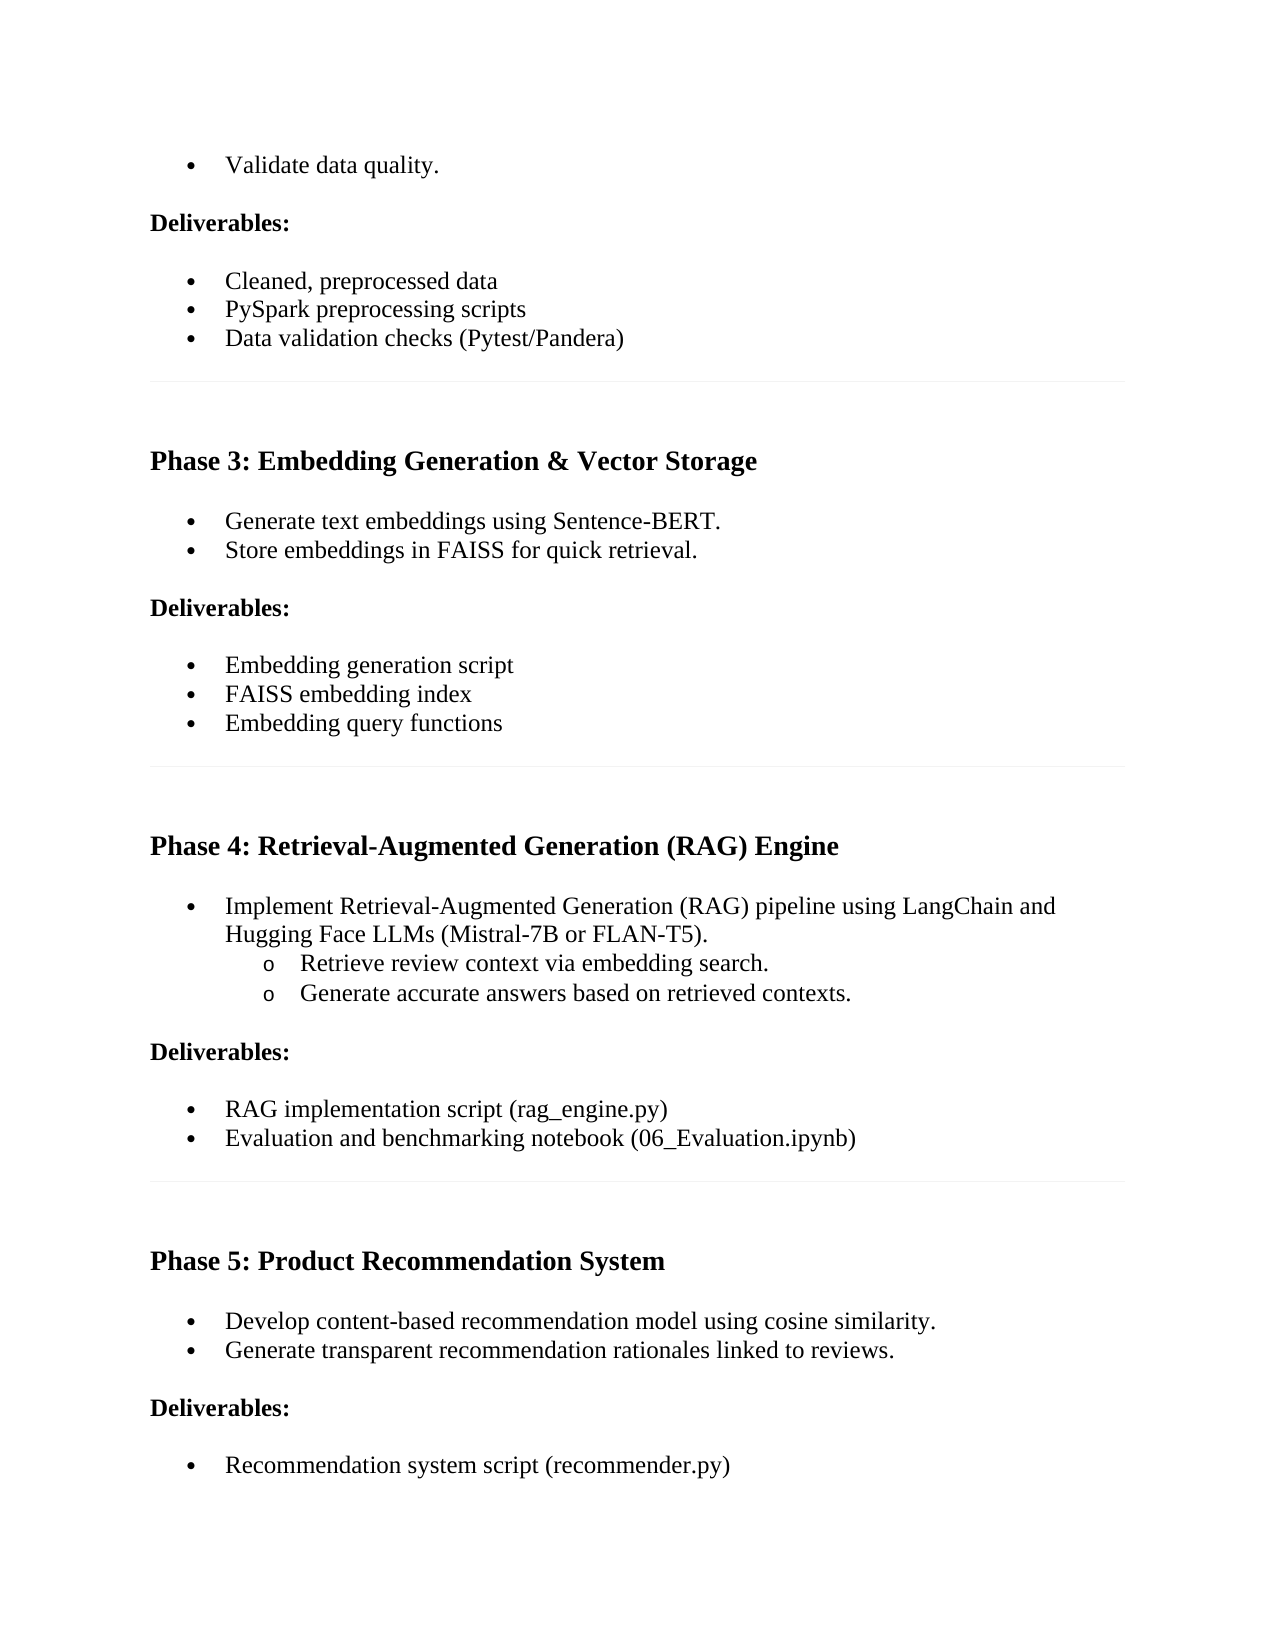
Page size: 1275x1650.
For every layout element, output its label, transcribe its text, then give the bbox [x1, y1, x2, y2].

text Phase 4: Retrieval-Augmented Generation (RAG) Engine [150, 829, 1125, 862]
list Implement Retrieval-Augmented Generation (RAG) pipeline using LangChain and Hugging Face LLMs (Mistral-7B or FLAN-T5). [187, 891, 1125, 948]
text Deliverables: [150, 1037, 1125, 1065]
list PySpark preprocessing scripts [187, 294, 1125, 323]
text Phase 5: Product Recommendation System [150, 1244, 1125, 1277]
text Deliverables: [150, 1393, 1125, 1421]
list Embedding query functions [187, 708, 1125, 737]
list Generate text embeddings using Sentence-BERT. [187, 506, 1125, 535]
list Data validation checks (Pytest/Pandera) [187, 323, 1125, 352]
text Deliverables: [150, 593, 1125, 621]
list Evaluation and benchmarking notebook (06_Evaluation.ipynb) [187, 1123, 1125, 1152]
list FAISS embedding index [187, 679, 1125, 708]
list Generate accurate answers based on retrieved contexts. [262, 978, 1125, 1007]
text Deliverables: [150, 208, 1125, 237]
list Retrieve review context via embedding search. [262, 948, 1125, 978]
list Develop content-based recommendation model using cosine similarity. [187, 1306, 1125, 1335]
list Cleaned, preprocessed data [187, 266, 1125, 294]
list Embedding generation script [187, 651, 1125, 679]
list Generate transparent recommendation rationales linked to reviews. [187, 1335, 1125, 1363]
list RAG implementation script (rag_engine.py) [187, 1094, 1125, 1123]
list Recommendation system script (recommender.py) [187, 1451, 1125, 1479]
list Store embeddings in FAISS for quick retrieval. [187, 535, 1125, 563]
list Validate data quality. [187, 150, 1125, 179]
text Phase 3: Embedding Generation & Vector Storage [150, 444, 1125, 477]
